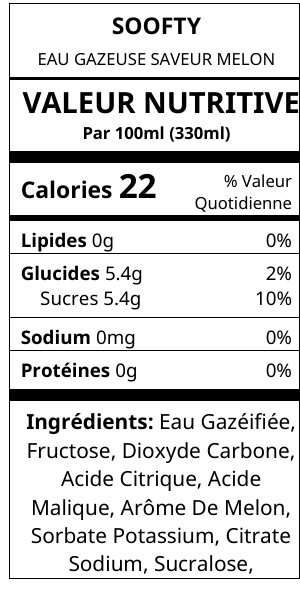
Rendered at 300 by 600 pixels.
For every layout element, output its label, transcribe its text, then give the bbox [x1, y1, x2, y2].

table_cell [10, 401, 299, 578]
table_cell 2% [156, 254, 299, 286]
table_cell 10% [156, 286, 299, 317]
table_header SOOFTY EAU GAZEUSE SAVEUR MELON [10, 4, 299, 77]
table_cell Calories 22 [10, 163, 156, 215]
table_cell 0% [156, 318, 299, 349]
table_cell Sucres 5.4g [10, 286, 156, 317]
table_cell 0% [156, 221, 299, 253]
table_cell % Valeur Quotidienne [156, 163, 299, 215]
table_cell Glucides 5.4g [10, 254, 156, 286]
table_cell 0% [156, 351, 299, 389]
table_cell Lipides 0g [10, 221, 156, 253]
table_cell VALEUR NUTRITIVE Par 100ml (330ml) [10, 80, 299, 151]
table_cell Protéines 0g [10, 351, 156, 389]
table_cell Sodium 0mg [10, 318, 156, 349]
